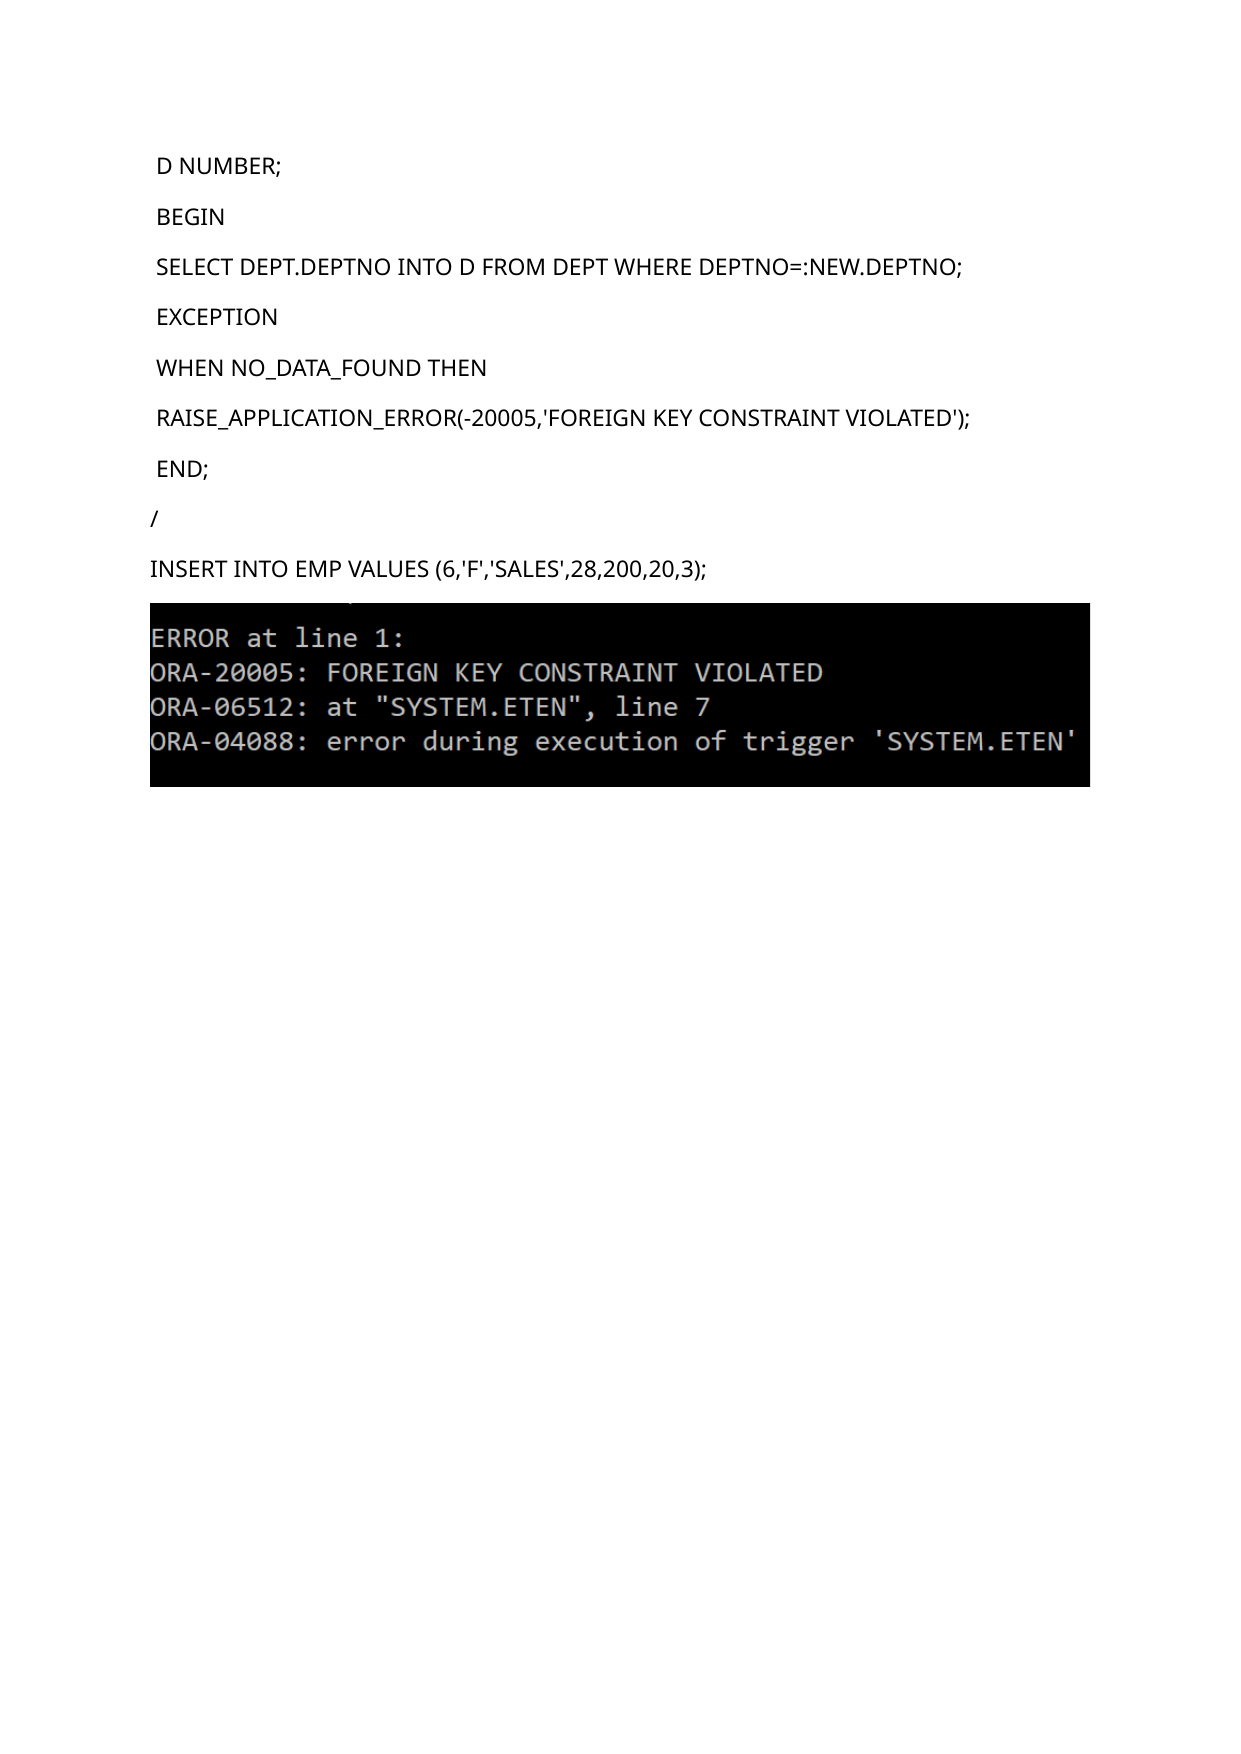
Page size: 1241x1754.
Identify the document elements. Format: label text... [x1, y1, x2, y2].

text END; [150, 452, 1090, 484]
text / [150, 503, 1090, 534]
text D NUMBER; [150, 150, 1090, 181]
text INSERT INTO EMP VALUES (6,'F','SALES',28,200,20,3); [150, 553, 1090, 584]
text WHEN NO_DATA_FOUND THEN [150, 352, 1090, 383]
text EXCEPTION [150, 301, 1090, 332]
text BEGIN [150, 200, 1090, 232]
text SELECT DEPT.DEPTNO INTO D FROM DEPT WHERE DEPTNO=:NEW.DEPTNO; [150, 251, 1090, 282]
text RAISE_APPLICATION_ERROR(-20005,'FOREIGN KEY CONSTRAINT VIOLATED'); [150, 402, 1090, 433]
picture [150, 603, 1091, 787]
